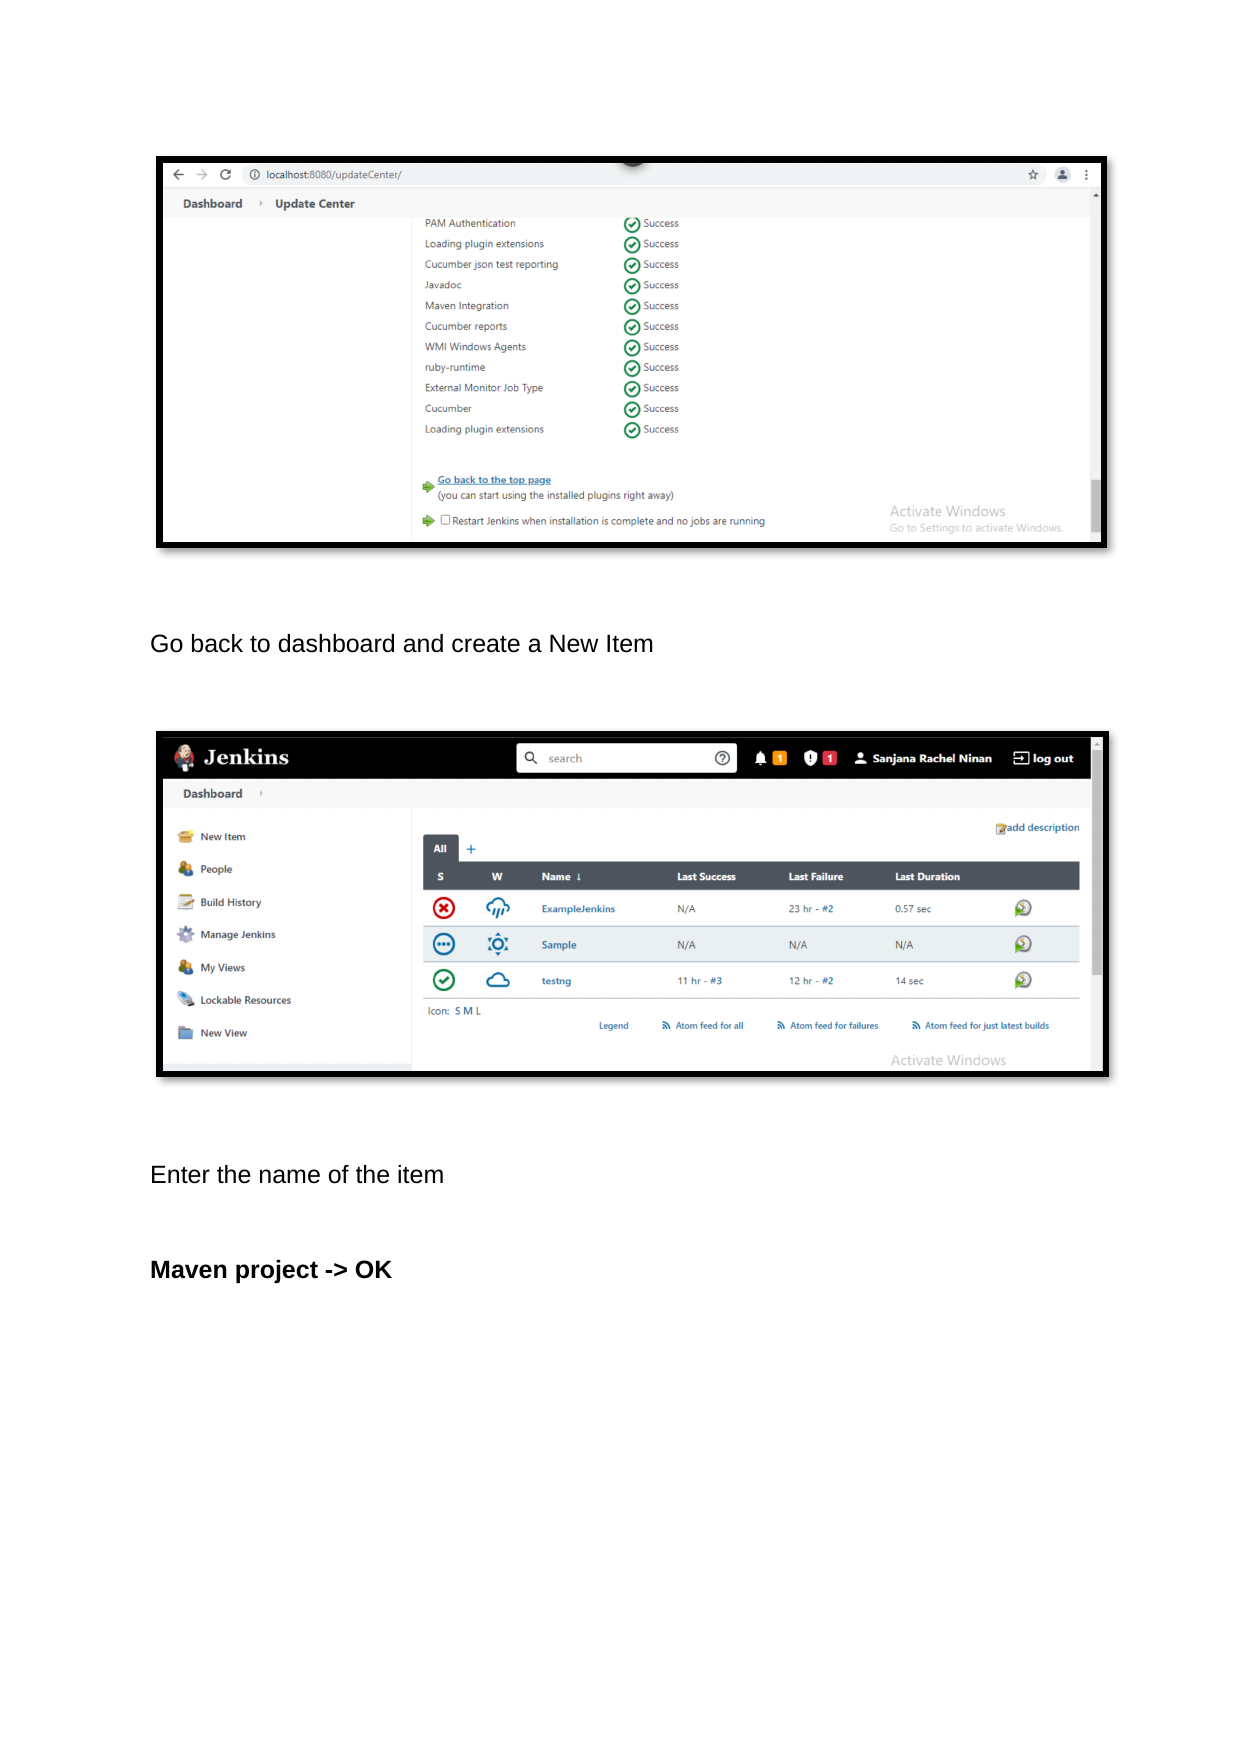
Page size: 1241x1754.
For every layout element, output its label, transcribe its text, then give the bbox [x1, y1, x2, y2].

picture [163, 737, 1103, 1071]
text Go back to dashboard and create a New Item [150, 629, 1090, 658]
picture [163, 163, 1101, 542]
text Maven project -> OK [150, 1256, 1090, 1284]
text Enter the name of the item [150, 1160, 1090, 1189]
